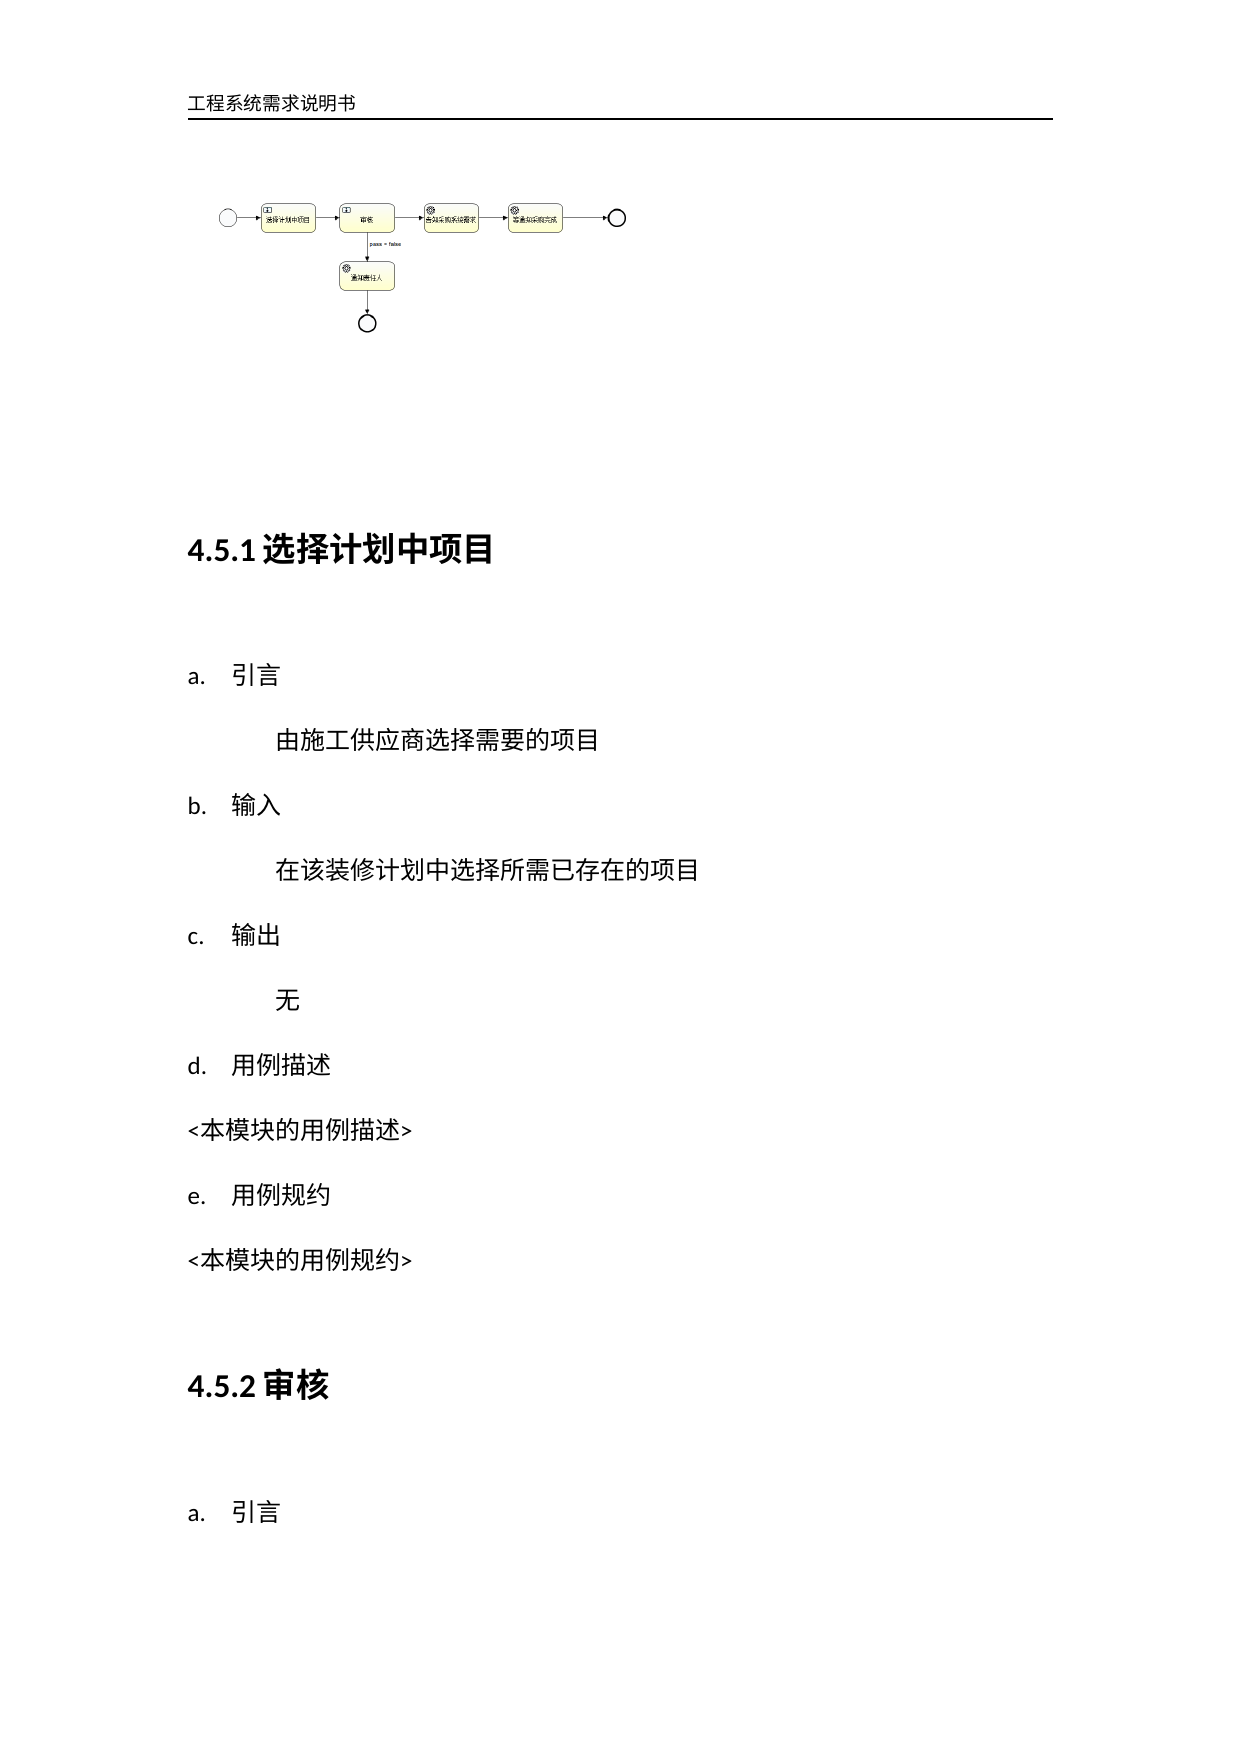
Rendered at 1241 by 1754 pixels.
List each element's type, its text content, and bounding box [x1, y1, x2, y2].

list 引言 [187, 641, 1053, 706]
list 用例规约 [187, 1161, 1053, 1226]
list 由施工供应商选择需要的项目 [275, 706, 1053, 771]
text <本模块的用例描述> [187, 1096, 1053, 1161]
list 在该装修计划中选择所需已存在的项目 [275, 836, 1053, 901]
text <本模块的用例规约> [187, 1226, 1053, 1291]
list 输入 [187, 771, 1053, 836]
list 用例描述 [187, 1031, 1053, 1096]
subtitle 选择计划中项目 [187, 514, 1053, 579]
subtitle 审核 [187, 1351, 1053, 1416]
picture [187, 162, 794, 472]
text 无 [275, 966, 1053, 1031]
list 引言 [187, 1478, 1053, 1543]
list 输出 [187, 901, 1053, 966]
